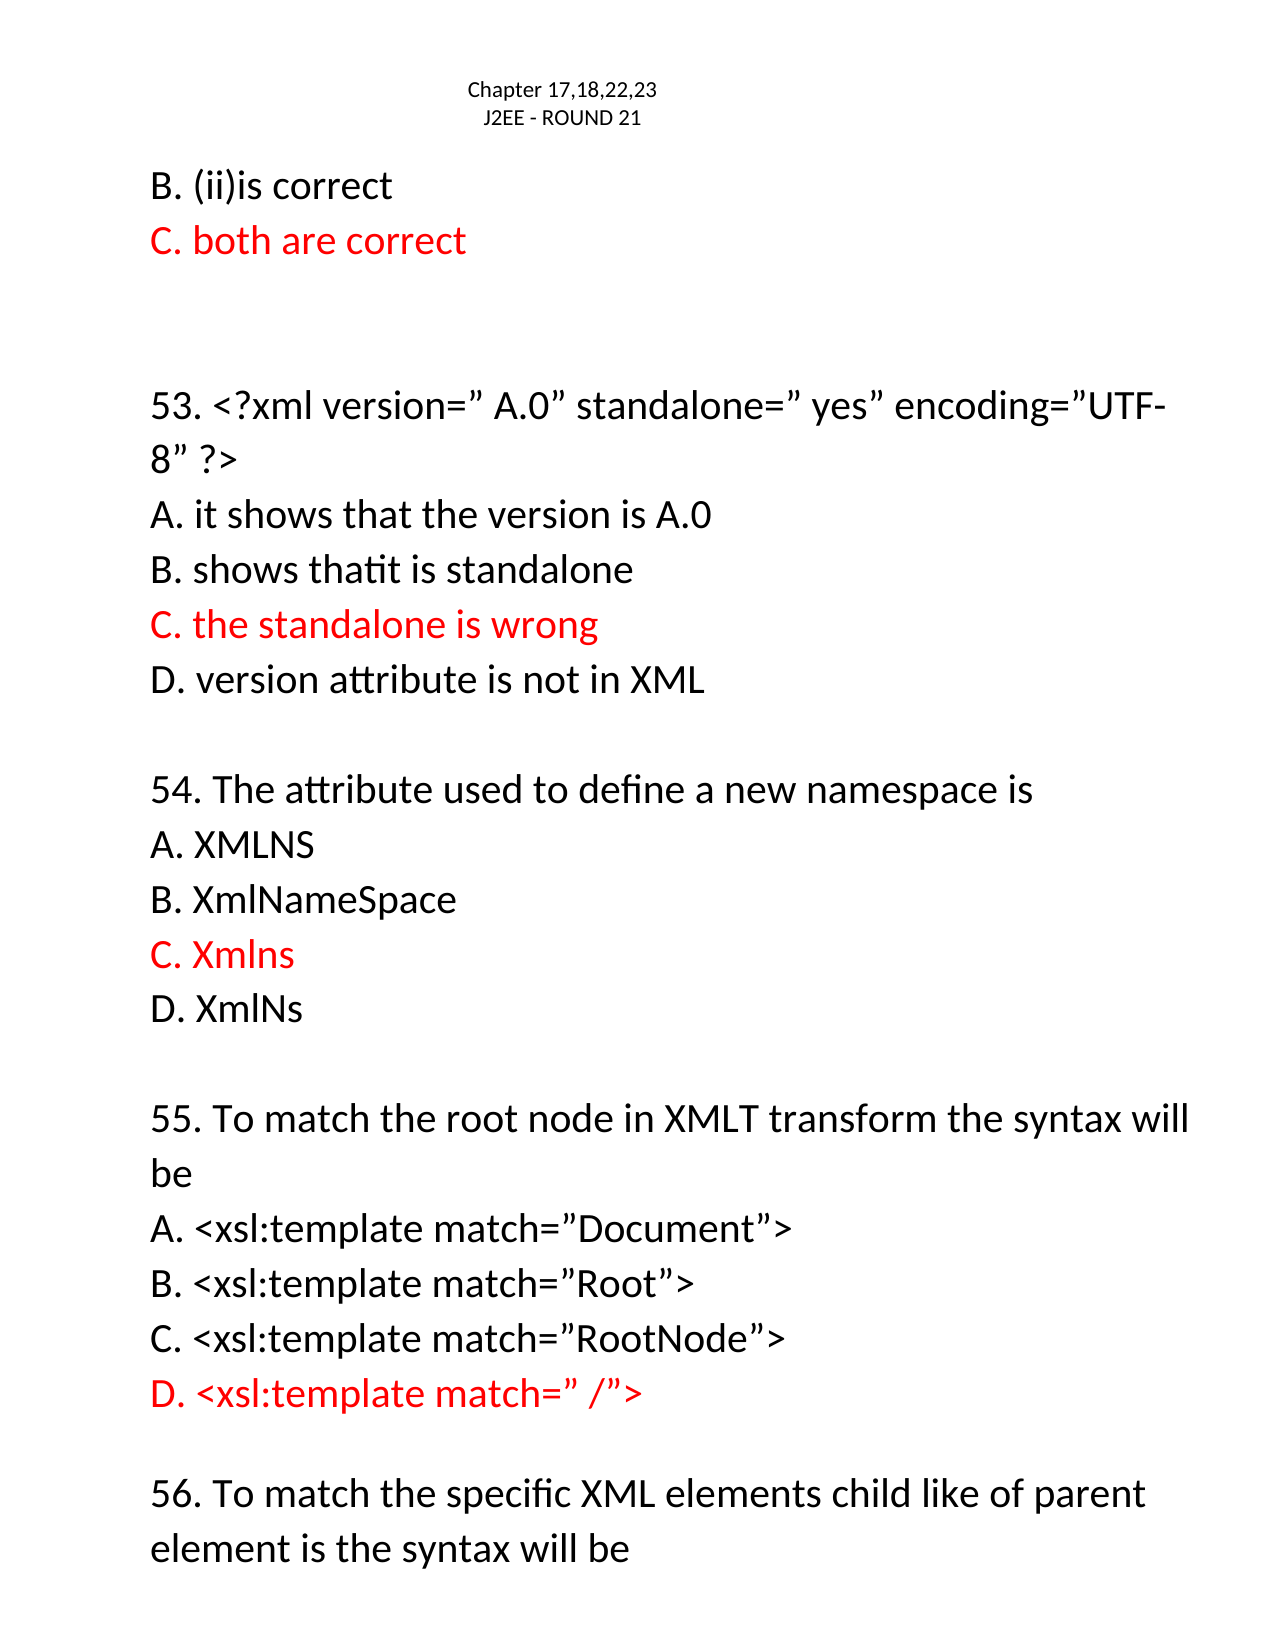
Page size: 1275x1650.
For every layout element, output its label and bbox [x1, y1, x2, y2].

text [150, 159, 1200, 1448]
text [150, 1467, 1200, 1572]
